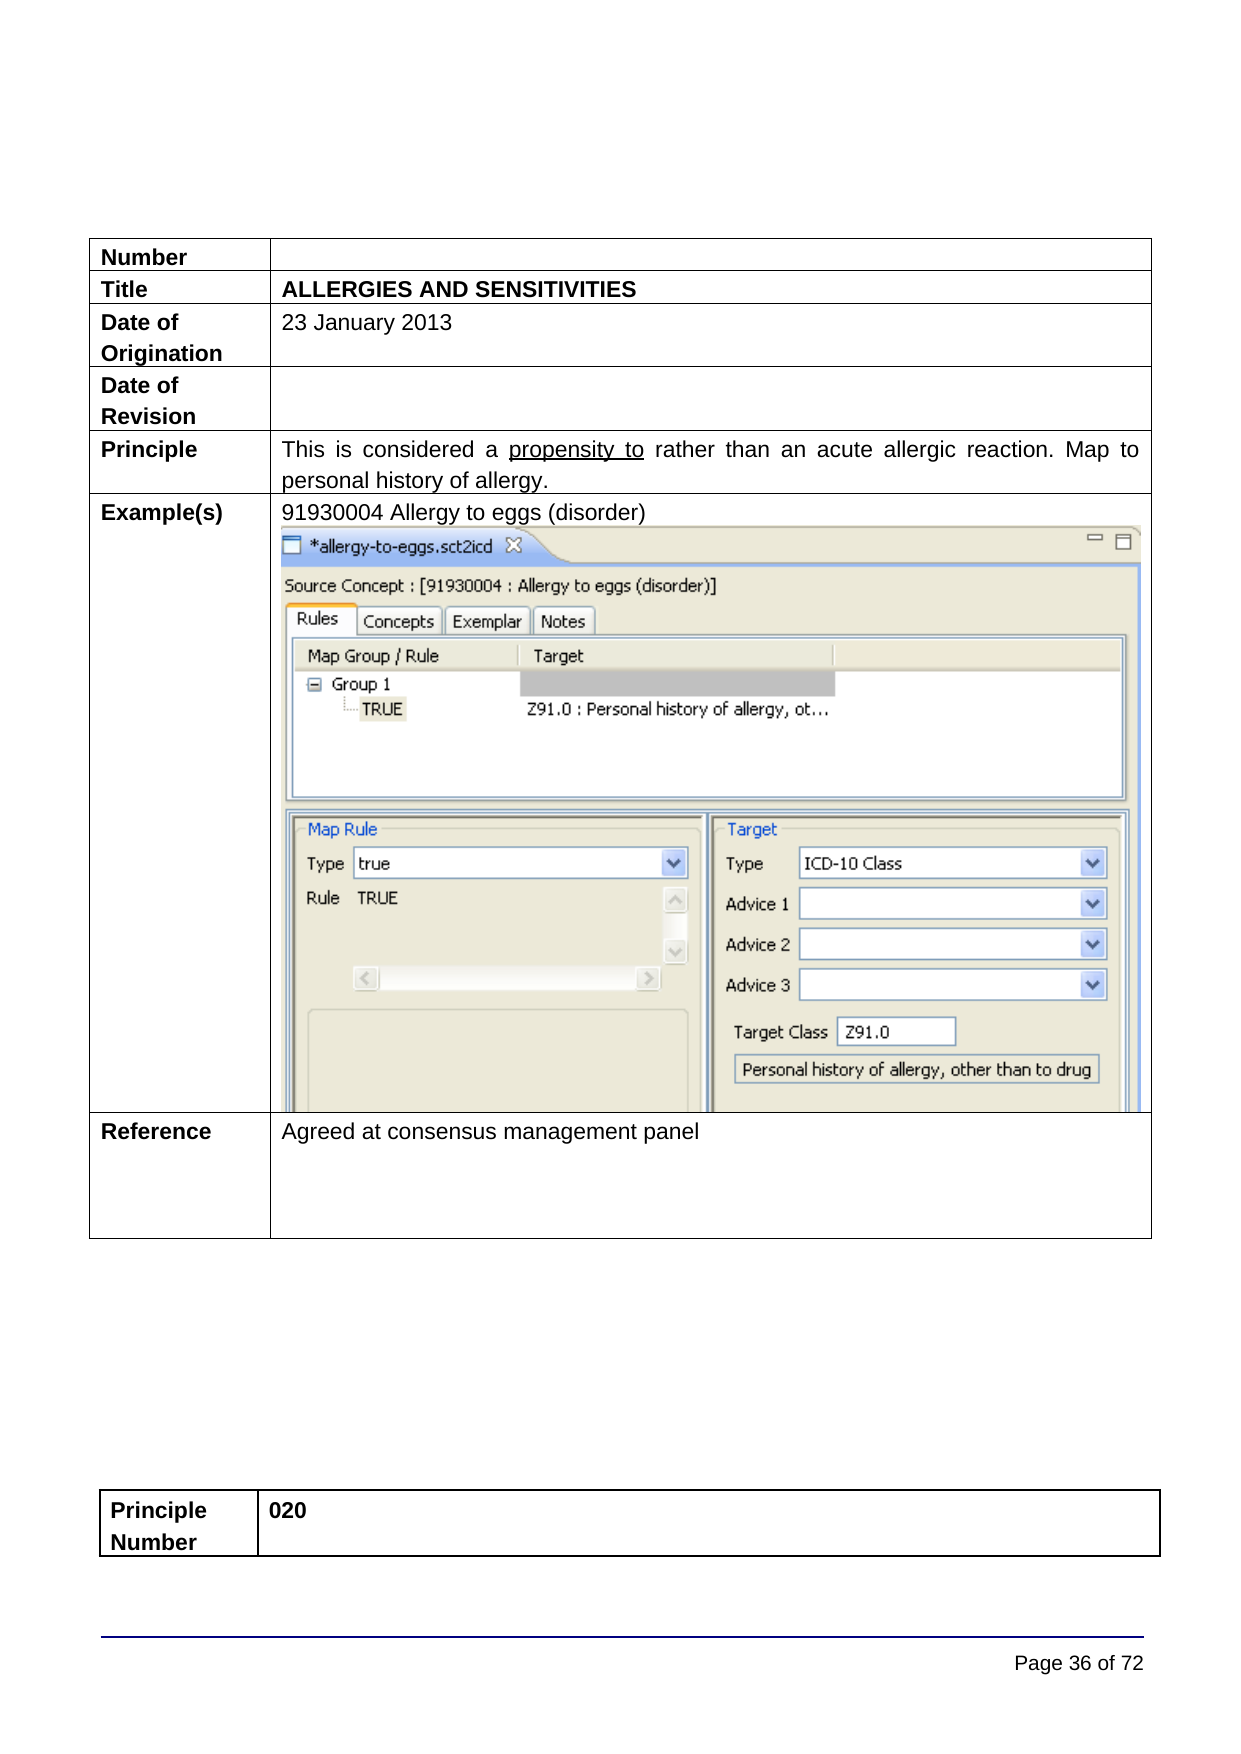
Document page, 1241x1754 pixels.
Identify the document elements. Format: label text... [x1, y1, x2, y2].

table_cell Example(s) [90, 494, 270, 1112]
table_cell Agreed at consensus management panel [271, 1113, 1151, 1238]
table_cell Date of Origination [90, 304, 270, 366]
table_cell ALLERGIES AND SENSITIVITIES [271, 271, 1151, 302]
table_cell Reference [90, 1113, 270, 1238]
table_cell 23 January 2013 [271, 304, 1151, 366]
table_header 019 [271, 239, 1151, 270]
table_header Principle Number [90, 239, 270, 270]
table_cell 91930004 Allergy to eggs (disorder) [271, 494, 1151, 1112]
table_cell Title [90, 271, 270, 302]
table_cell This is considered a propensity to rather than an acute allergic reaction. Map to personal history of allergy. [271, 431, 1151, 493]
table_cell Principle [90, 431, 270, 493]
table_header 020 [259, 1491, 1159, 1555]
picture [281, 525, 1141, 1112]
table_cell Date of Revision [90, 367, 270, 429]
table_header Principle Number [101, 1491, 257, 1555]
table_cell [271, 367, 1151, 429]
